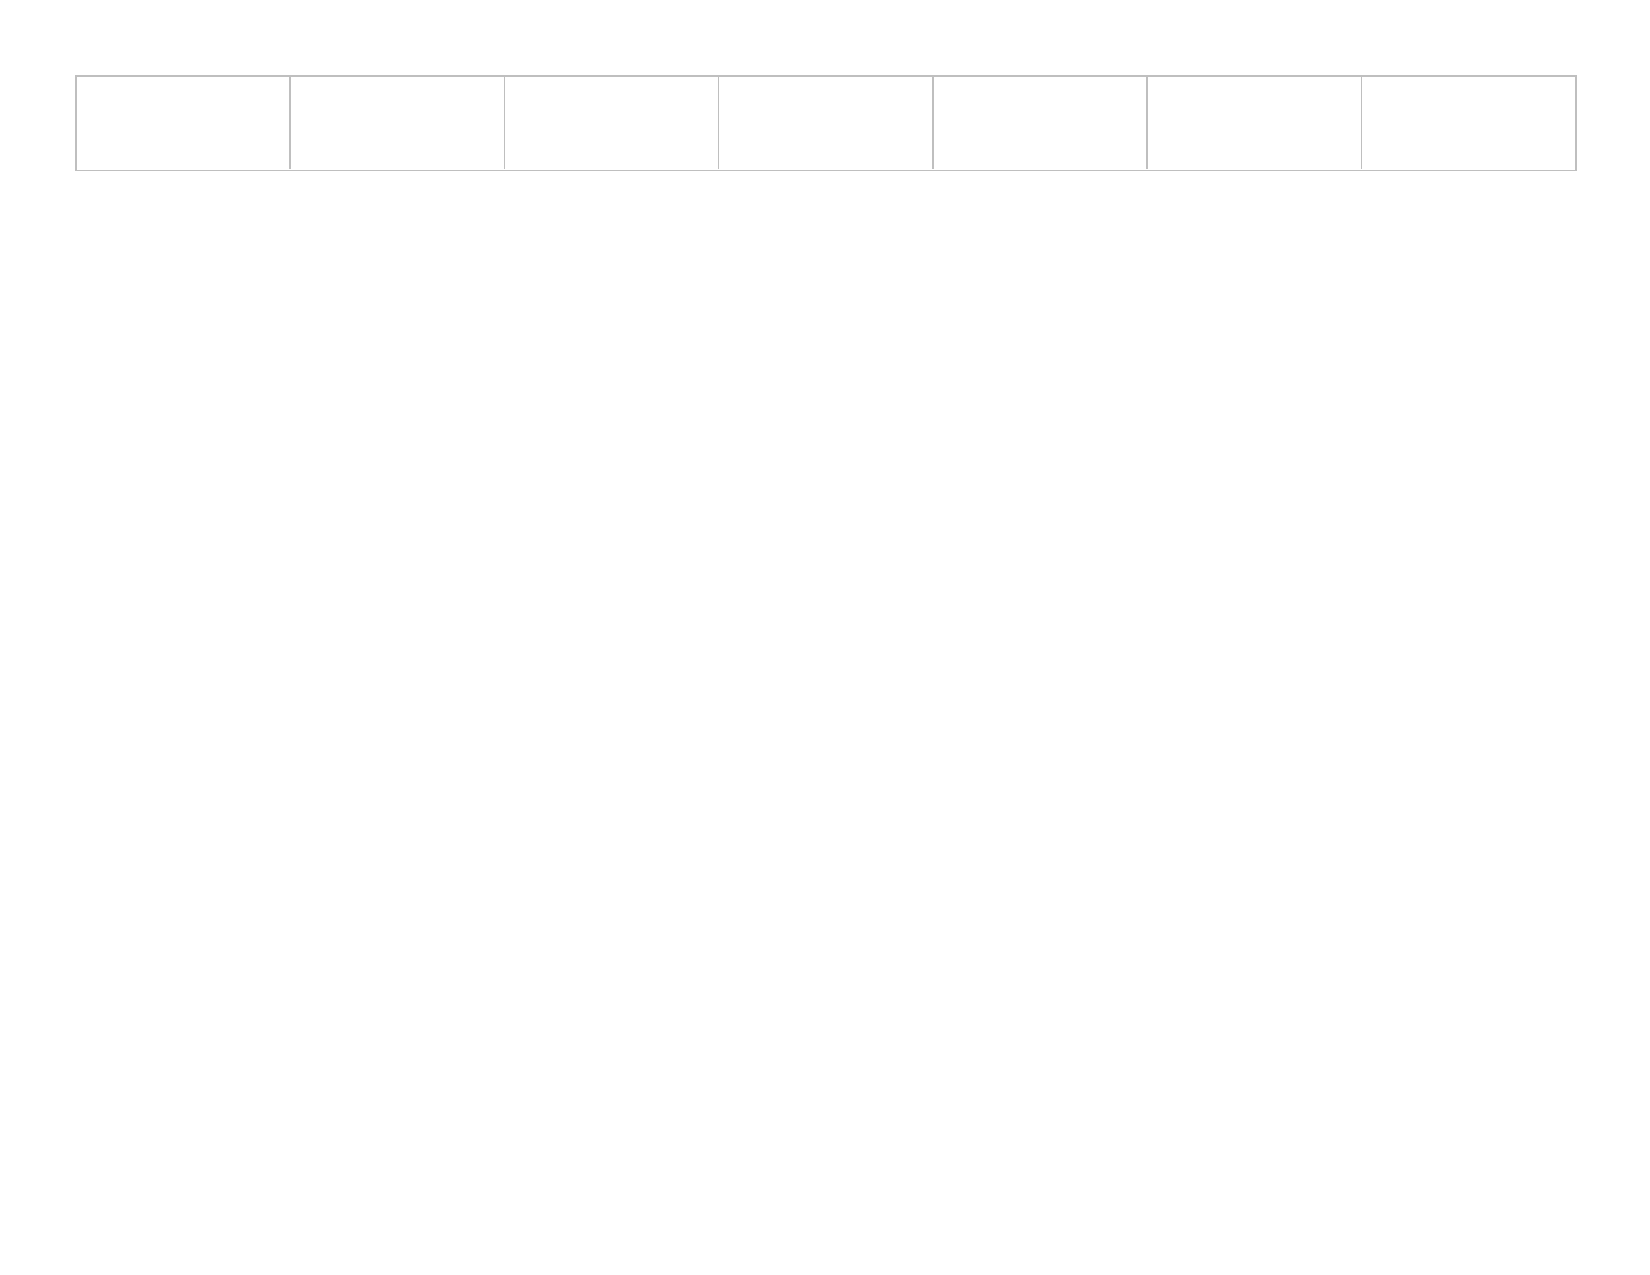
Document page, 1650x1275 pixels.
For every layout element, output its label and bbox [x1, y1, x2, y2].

table_cell [505, 77, 718, 169]
table_cell [719, 77, 932, 169]
table_cell [934, 77, 1146, 169]
table_cell [291, 77, 504, 169]
table_cell [77, 77, 289, 169]
table_cell [1148, 77, 1361, 169]
table_cell [1362, 77, 1575, 169]
